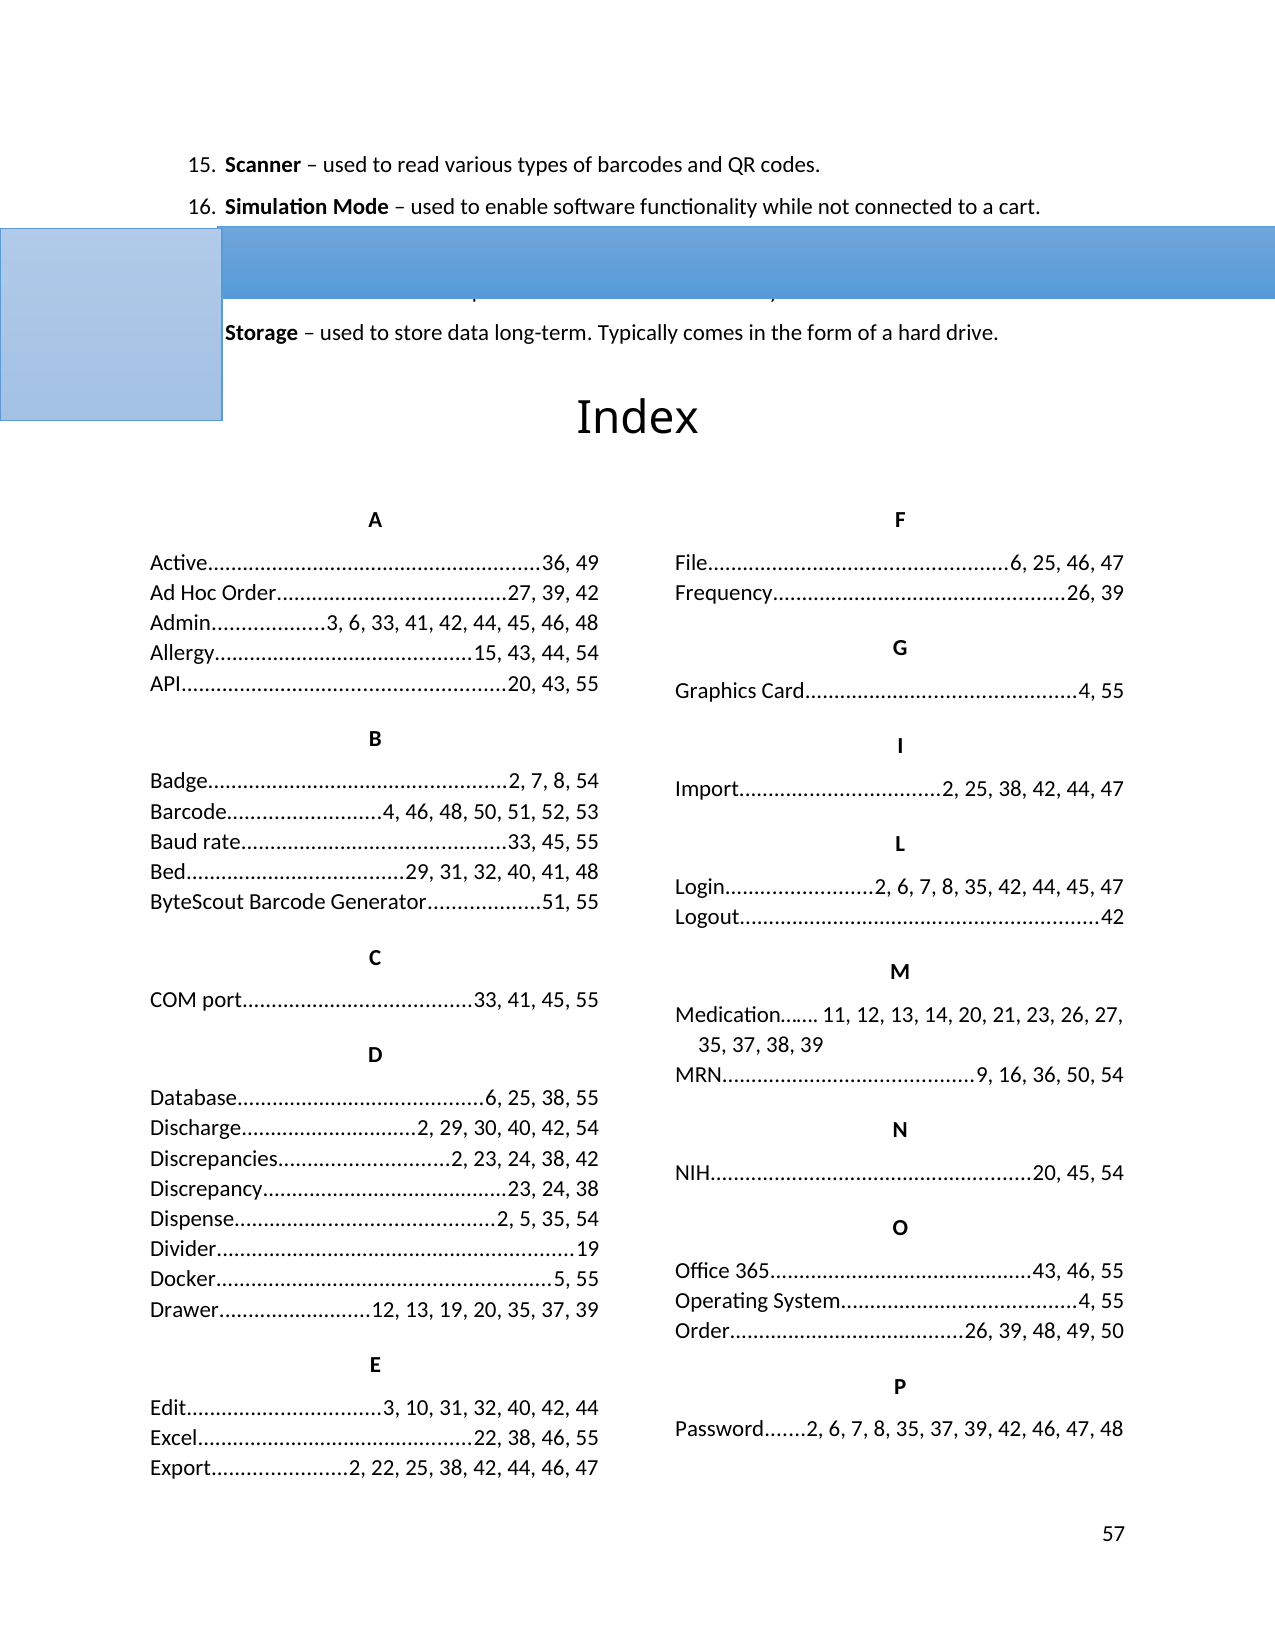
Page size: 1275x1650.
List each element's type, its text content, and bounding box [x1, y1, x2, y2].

text MRN 9, 16, 36, 50, 54 [675, 1060, 1125, 1088]
text Active 36, 49 [150, 548, 600, 576]
text Graphics Card 4, 55 [675, 676, 1125, 704]
text Admin 3, 6, 33, 41, 42, 44, 45, 46, 48 [150, 608, 600, 636]
subtitle C [150, 943, 600, 971]
text Database 6, 25, 38, 55 [150, 1083, 600, 1111]
subtitle D [150, 1041, 600, 1069]
text Frequency 26, 39 [675, 578, 1125, 606]
text Allergy 15, 43, 44, 54 [150, 638, 600, 667]
subtitle E [150, 1350, 600, 1378]
text COM port 33, 41, 45, 55 [150, 985, 600, 1013]
text Discharge 2, 29, 30, 40, 42, 54 [150, 1113, 600, 1142]
subtitle Index [150, 385, 1125, 447]
subtitle G [675, 633, 1125, 661]
subtitle F [675, 505, 1125, 533]
text Login 2, 6, 7, 8, 35, 42, 44, 45, 47 [675, 872, 1125, 900]
text Badge 2, 7, 8, 54 [150, 767, 600, 795]
text Discrepancy 23, 24, 38 [150, 1174, 600, 1202]
text Medication……. 11, 12, 13, 14, 20, 21, 23, 26, 27, 35, 37, 38, 39 [675, 1000, 1125, 1058]
subtitle M [675, 957, 1125, 985]
text ByteScout Barcode Generator 51, 55 [150, 887, 600, 916]
text NIH 20, 45, 54 [675, 1158, 1125, 1186]
list Storage – used to store data long-term. Typically comes in the form of a hard drive. [223, 318, 1125, 346]
subtitle B [150, 724, 600, 752]
text File 6, 25, 46, 47 [675, 548, 1125, 576]
subtitle I [675, 731, 1125, 759]
subtitle N [675, 1116, 1125, 1144]
text Ad Hoc Order 27, 39, 42 [150, 578, 600, 606]
list Scanner – used to read various types of barcodes and QR codes. [187, 150, 1125, 178]
text Drawer 12, 13, 19, 20, 35, 37, 39 [150, 1295, 600, 1323]
text Password 2, 6, 7, 8, 35, 37, 39, 42, 46, 47, 48 [675, 1414, 1125, 1443]
text Bed 29, 31, 32, 40, 41, 48 [150, 857, 600, 885]
text Order 26, 39, 48, 49, 50 [675, 1317, 1125, 1345]
subtitle P [675, 1372, 1125, 1400]
list Simulation Mode – used to enable software functionality while not connected to a cart. [187, 192, 1125, 220]
text Barcode 4, 46, 48, 50, 51, 52, 53 [150, 797, 600, 825]
subtitle A [150, 505, 600, 533]
text Office 365 43, 46, 55 [675, 1256, 1125, 1284]
text Logout 42 [675, 902, 1125, 930]
text Import 2, 25, 38, 42, 44, 47 [675, 774, 1125, 802]
subtitle O [675, 1213, 1125, 1242]
text Discrepancies 2, 23, 24, 38, 42 [150, 1144, 600, 1172]
text Operating System 4, 55 [675, 1286, 1125, 1314]
text Excel 22, 38, 46, 55 [150, 1423, 600, 1451]
text Divider 19 [150, 1234, 600, 1262]
text Edit 3, 10, 31, 32, 40, 42, 44 [150, 1393, 600, 1421]
text Dispense 2, 5, 35, 54 [150, 1204, 600, 1232]
subtitle L [675, 829, 1125, 857]
text Baud rate 33, 45, 55 [150, 827, 600, 855]
text API 20, 43, 55 [150, 669, 600, 697]
text Docker 5, 55 [150, 1264, 600, 1293]
text Export 2, 22, 25, 38, 42, 44, 46, 47 [150, 1453, 600, 1481]
